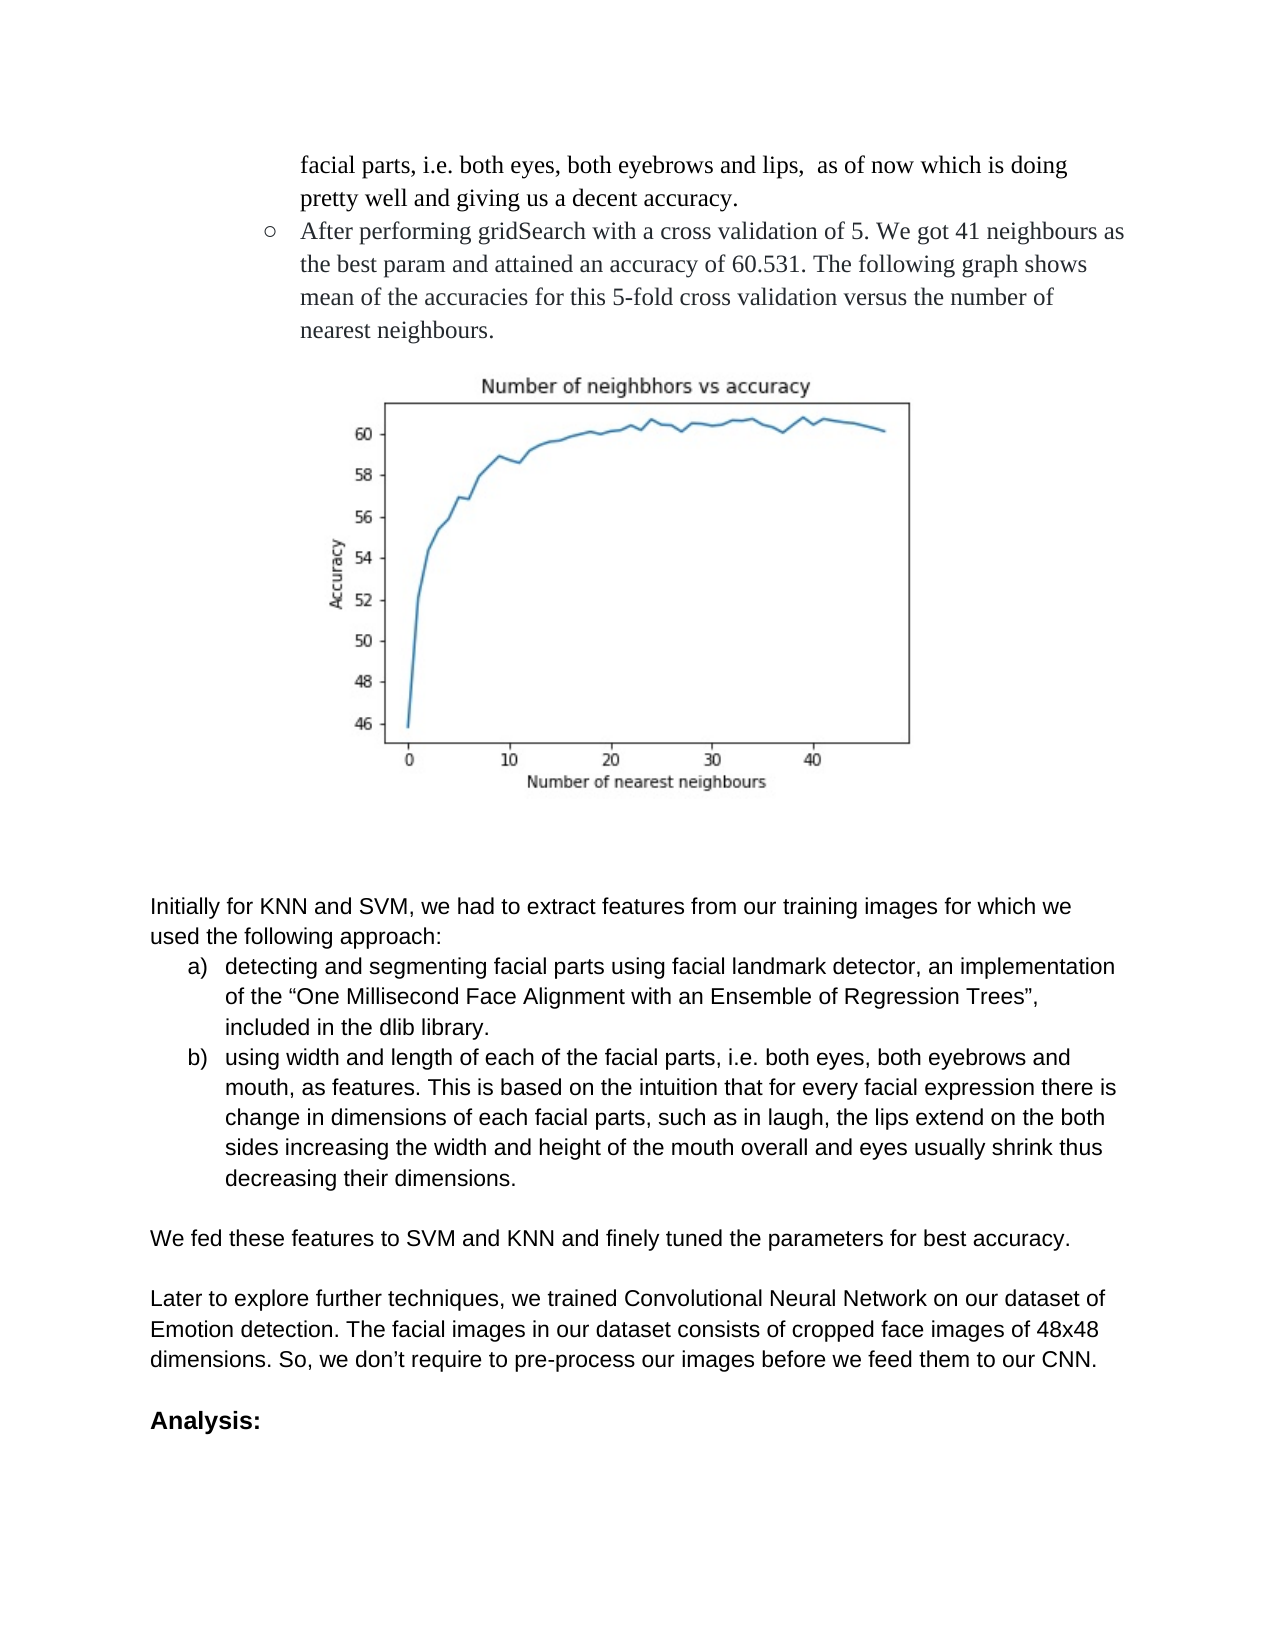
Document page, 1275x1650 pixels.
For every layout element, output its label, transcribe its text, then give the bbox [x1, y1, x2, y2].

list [262, 150, 1125, 212]
text Analysis: [150, 1406, 1125, 1435]
text Initially for KNN and SVM, we had to extract features from our training images for which we used the following approach: [150, 893, 1125, 949]
text Later to explore further techniques, we trained Convolutional Neural Network on our dataset of Emotion detection. The facial images in our dataset consists of cropped face images of 48x48 dimensions. So, we don’t require to pre-process our images before we feed them to our CNN. [150, 1285, 1125, 1372]
picture [300, 348, 976, 799]
list After performing gridSearch with a cross validation of 5. We got 41 neighbours as the best param and attained an accuracy of 60.531. The following graph shows mean of the accuracies for this 5-fold cross validation versus the number of nearest neighbours. [262, 216, 1125, 344]
list using width and length of each of the facial parts, i.e. both eyes, both eyebrows and mouth, as features. This is based on the intuition that for every facial expression there is change in dimensions of each facial parts, such as in laugh, the lips extend on the both sides increasing the width and height of the mouth overall and eyes usually shrink thus decreasing their dimensions. [187, 1044, 1125, 1191]
list detecting and segmenting facial parts using facial landmark detector, an implementation of the “One Millisecond Face Alignment with an Ensemble of Regression Trees”, included in the dlib library. [187, 953, 1125, 1040]
text We fed these features to SVM and KNN and finely tuned the parameters for best accuracy. [150, 1225, 1125, 1251]
